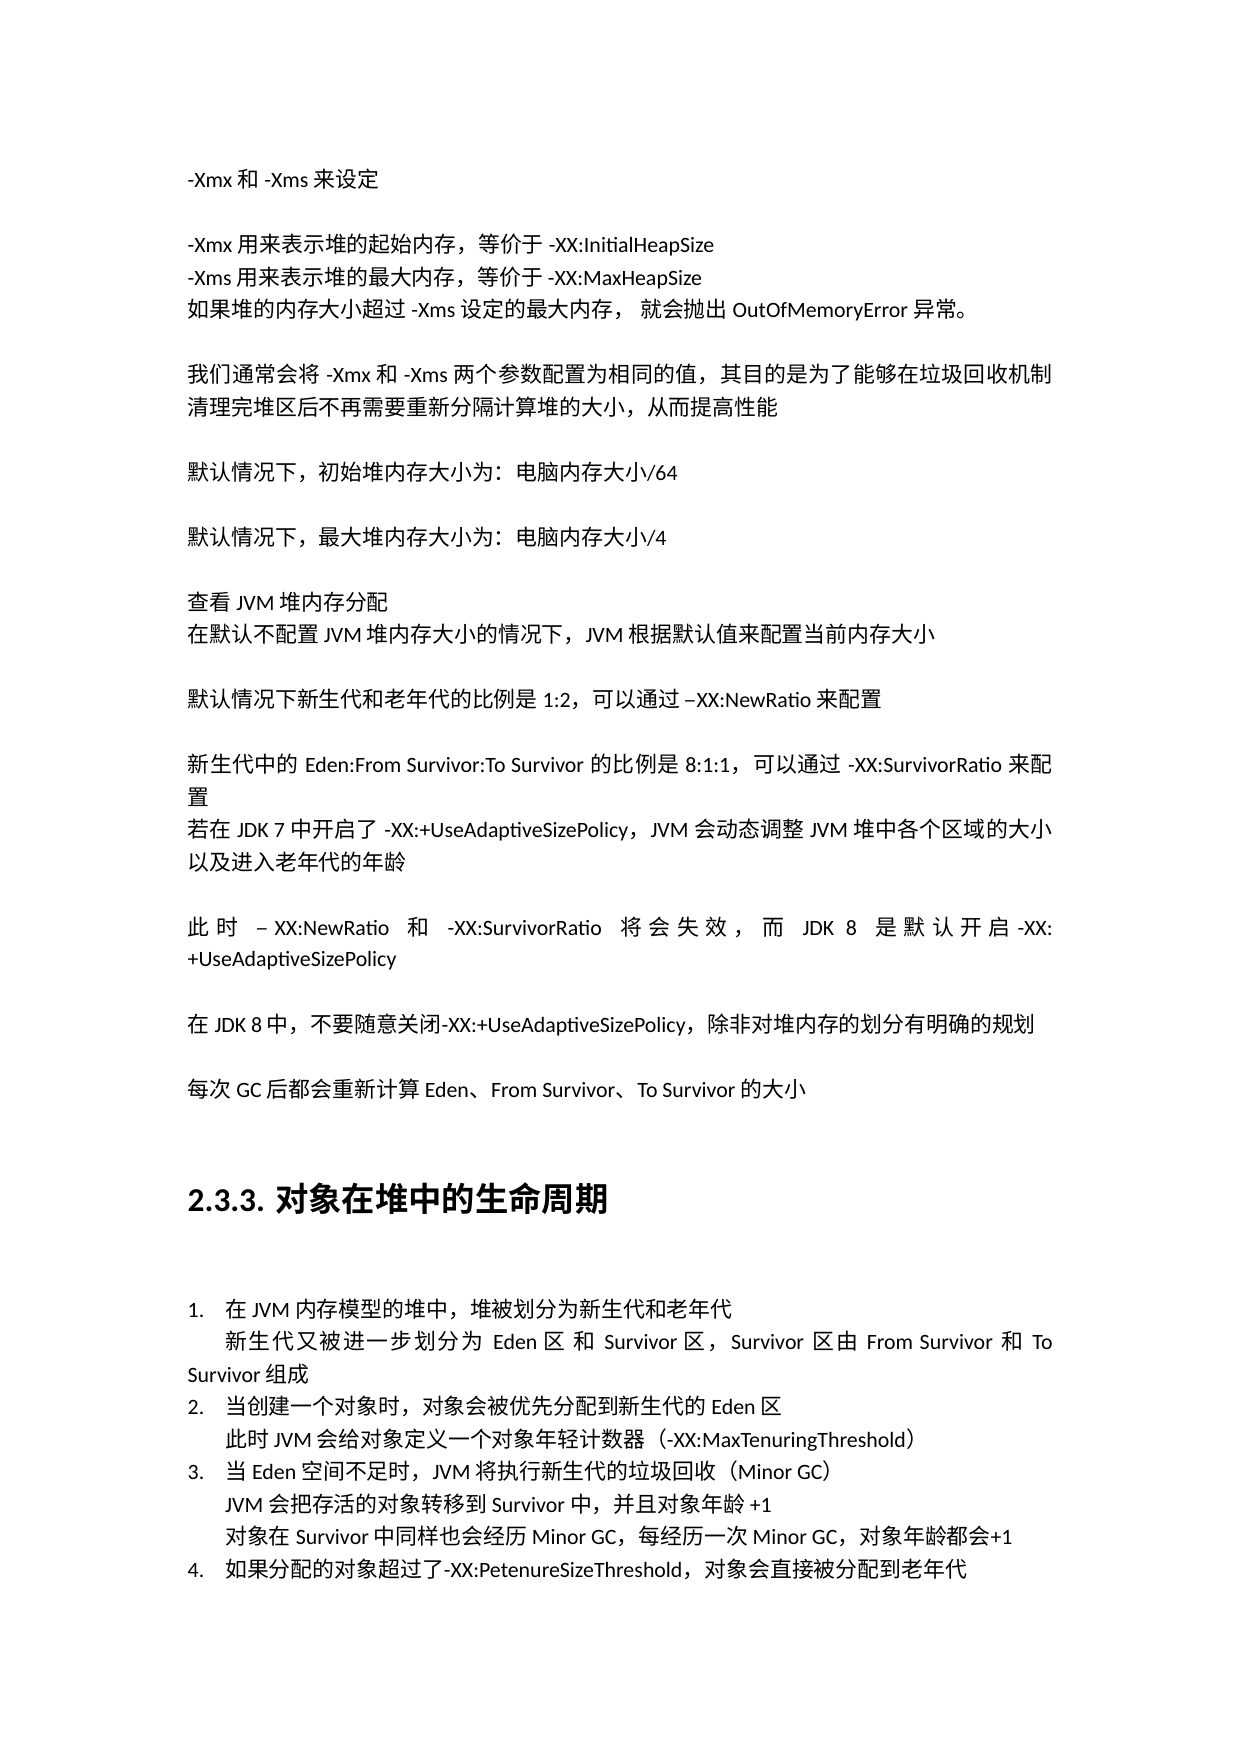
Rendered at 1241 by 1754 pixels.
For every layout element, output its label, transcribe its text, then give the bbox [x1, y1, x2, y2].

text 若在 JDK 7 中开启了 -XX:+UseAdaptiveSizePolicy，JVM 会动态调整 JVM 堆中各个区域的大小以及进入老年代的年龄 [187, 812, 1053, 877]
text 我们通常会将 -Xmx 和 -Xms 两个参数配置为相同的值，其目的是为了能够在垃圾回收机制清理完堆区后不再需要重新分隔计算堆的大小，从而提高性能 [187, 357, 1053, 422]
list 当创建一个对象时，对象会被优先分配到新生代的 Eden 区 [187, 1389, 1053, 1421]
list 如果分配的对象超过了-XX:PetenureSizeThreshold，对象会直接被分配到老年代 [187, 1551, 1053, 1584]
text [187, 162, 1053, 194]
text 新生代中的 Eden:From Survivor:To Survivor 的比例是 8:1:1，可以通过 -XX:SurvivorRatio 来配置 [187, 747, 1053, 812]
text 查看 JVM 堆内存分配 [187, 584, 1053, 617]
text 新生代又被进一步划分为 Eden区 和 Survivor区，Survivor 区由 From Survivor 和 To Survivor 组成 [187, 1324, 1053, 1389]
text 此时 –XX:NewRatio 和 -XX:SurvivorRatio 将会失效，而 JDK 8 是默认开启-XX:+UseAdaptiveSizePolicy [187, 909, 1053, 974]
text 对象在 Survivor 中同样也会经历 Minor GC，每经历一次 Minor GC，对象年龄都会+1 [187, 1519, 1053, 1551]
subtitle 对象在堆中的生命周期 [187, 1164, 1053, 1229]
text 每次 GC 后都会重新计算 Eden、From Survivor、To Survivor 的大小 [187, 1072, 1053, 1104]
text JVM 会把存活的对象转移到 Survivor 中，并且对象年龄 +1 [187, 1486, 1053, 1519]
list 在 JVM 内存模型的堆中，堆被划分为新生代和老年代 [187, 1291, 1053, 1324]
text -Xms 用来表示堆的最大内存，等价于 -XX:MaxHeapSize [187, 259, 1053, 292]
text 默认情况下新生代和老年代的比例是 1:2，可以通过 –XX:NewRatio 来配置 [187, 682, 1053, 714]
list 当 Eden 空间不足时，JVM 将执行新生代的垃圾回收（Minor GC） [187, 1454, 1053, 1486]
text 此时 JVM 会给对象定义一个对象年轻计数器（-XX:MaxTenuringThreshold） [187, 1421, 1053, 1454]
text 默认情况下，最大堆内存大小为：电脑内存大小/4 [187, 519, 1053, 552]
text 如果堆的内存大小超过 -Xms 设定的最大内存， 就会抛出 OutOfMemoryError 异常。 [187, 292, 1053, 324]
text -Xmx 用来表示堆的起始内存，等价于 -XX:InitialHeapSize [187, 227, 1053, 259]
text 默认情况下，初始堆内存大小为：电脑内存大小/64 [187, 454, 1053, 487]
text 在默认不配置 JVM 堆内存大小的情况下，JVM 根据默认值来配置当前内存大小 [187, 617, 1053, 649]
text 在 JDK 8中，不要随意关闭-XX:+UseAdaptiveSizePolicy，除非对堆内存的划分有明确的规划 [187, 1007, 1053, 1039]
